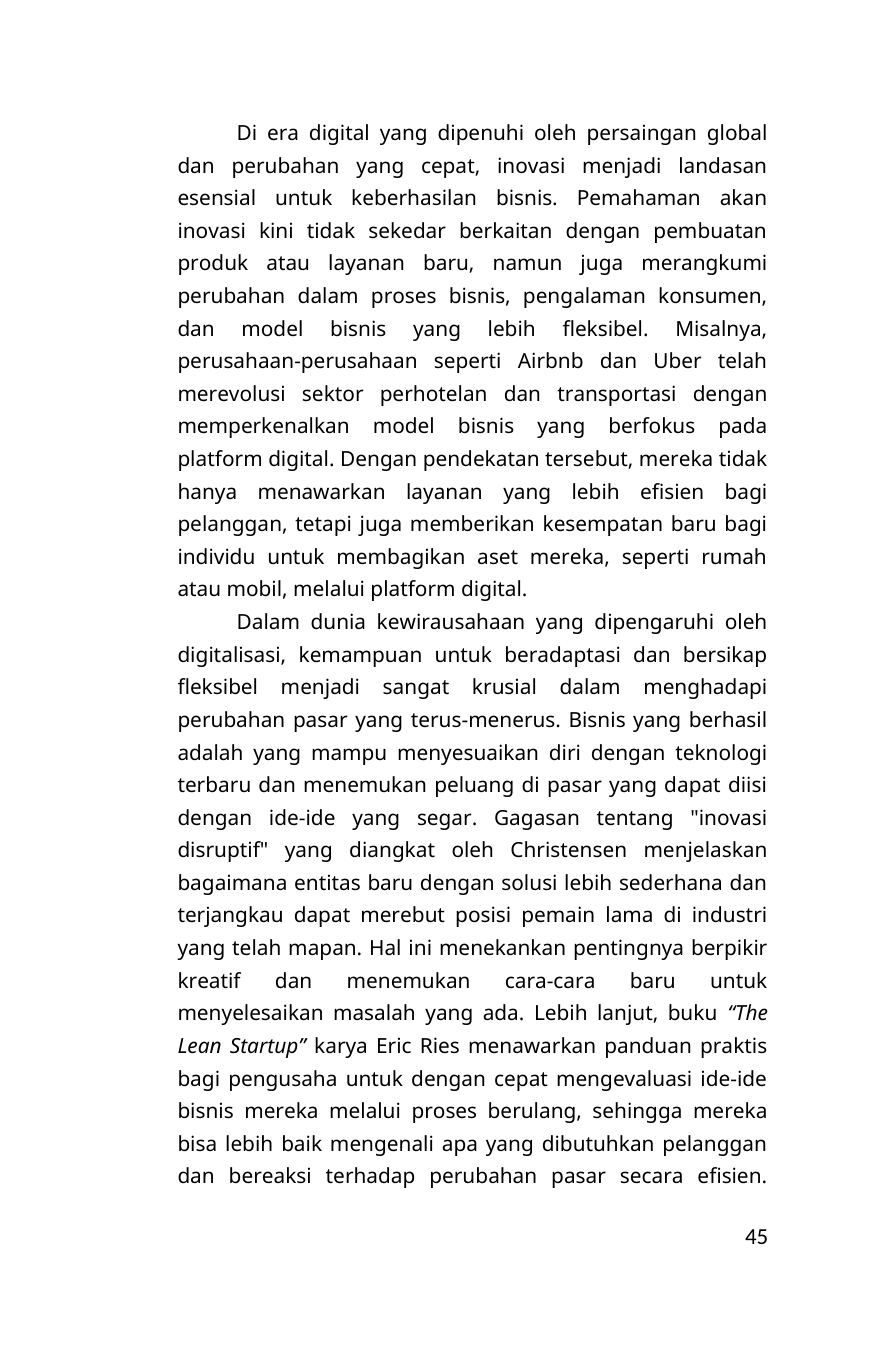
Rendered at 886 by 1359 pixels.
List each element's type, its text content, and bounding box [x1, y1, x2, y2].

text Di era digital yang dipenuhi oleh persaingan global dan perubahan yang cepat, inovasi menjadi landasan esensial untuk keberhasilan bisnis. Pemahaman akan inovasi kini tidak sekedar berkaitan dengan pembuatan produk atau layanan baru, namun juga merangkumi perubahan dalam proses bisnis, pengalaman konsumen, dan model bisnis yang lebih fleksibel. Misalnya, perusahaan-perusahaan seperti Airbnb dan Uber telah merevolusi sektor perhotelan dan transportasi dengan memperkenalkan model bisnis yang berfokus pada platform digital. Dengan pendekatan tersebut, mereka tidak hanya menawarkan layanan yang lebih efisien bagi pelanggan, tetapi juga memberikan kesempatan baru bagi individu untuk membagikan aset mereka, seperti rumah atau mobil, melalui platform digital. [177, 118, 768, 603]
